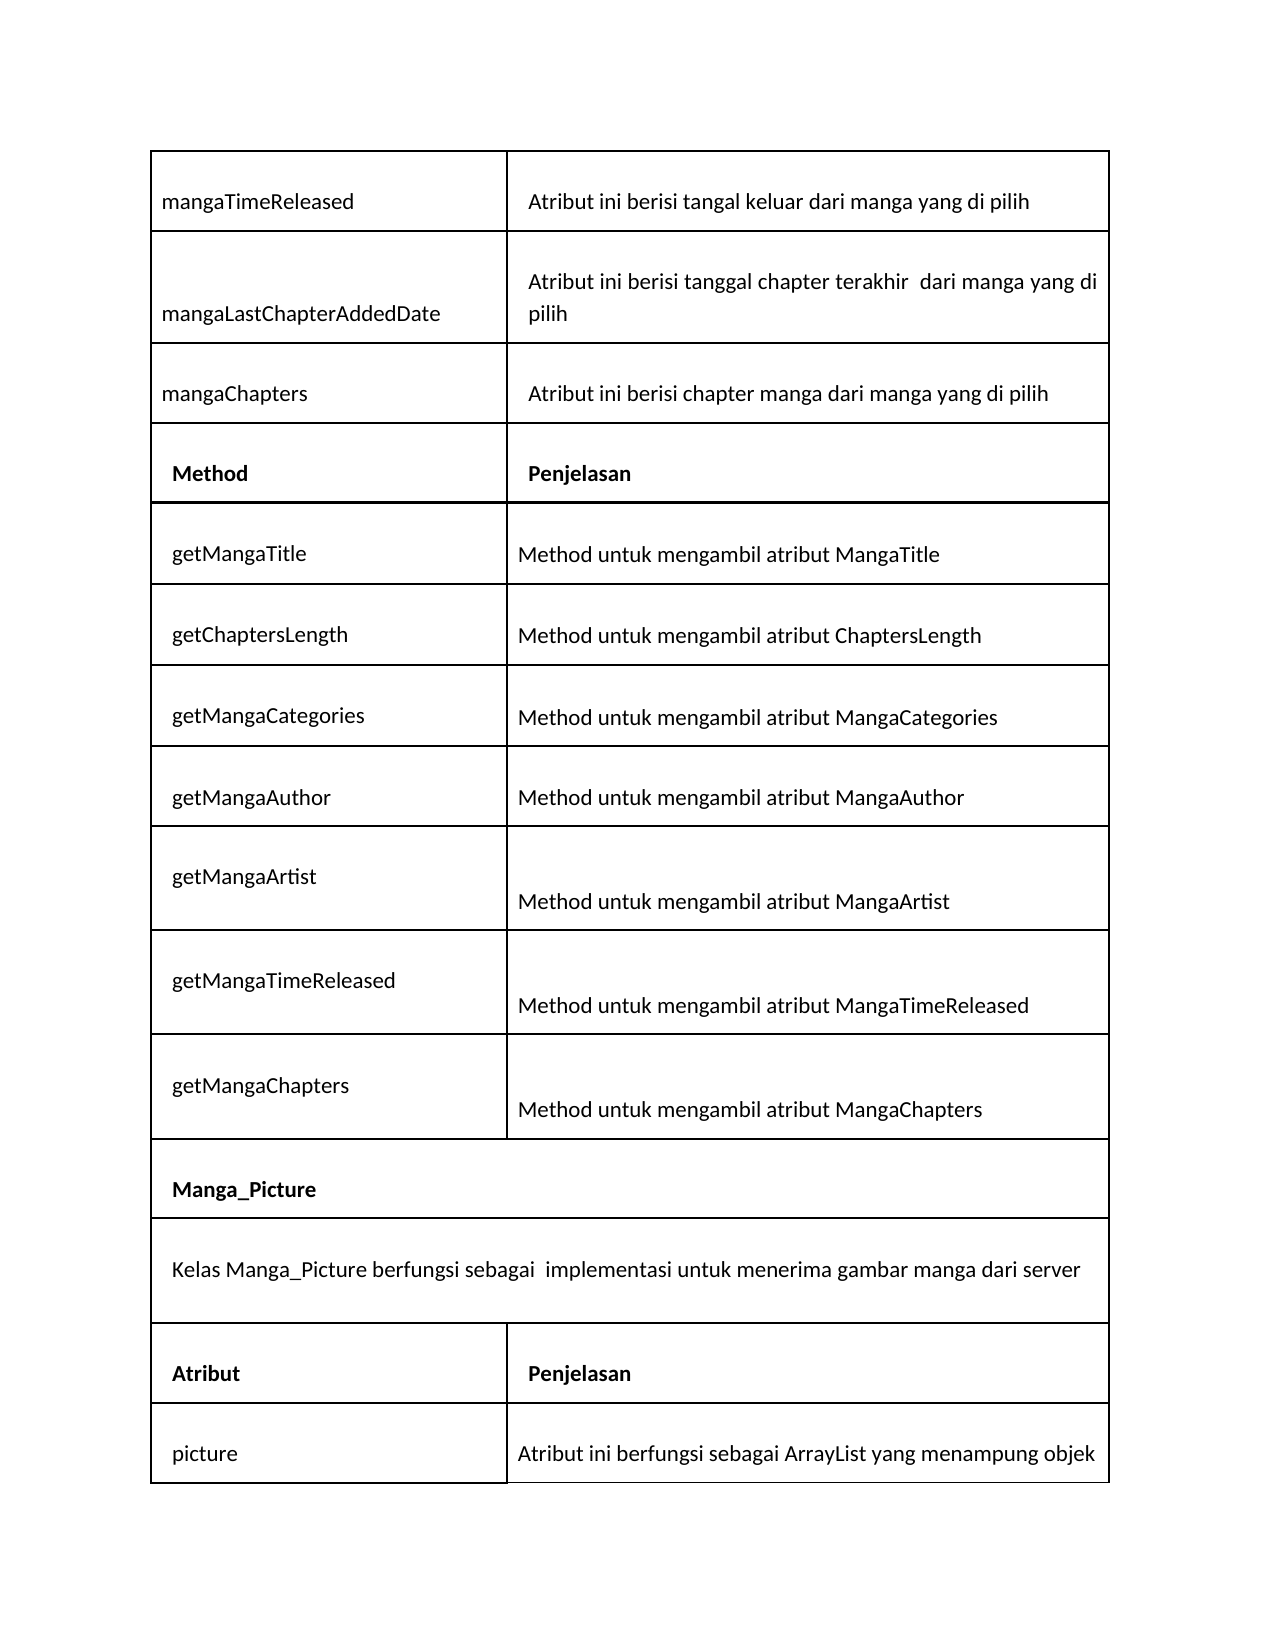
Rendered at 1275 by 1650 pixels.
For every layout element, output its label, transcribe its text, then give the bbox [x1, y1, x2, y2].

table_cell getMangaTitle [152, 504, 506, 583]
table_cell getMangaCategories [152, 666, 506, 745]
table_cell Atribut ini berisi tanggal chapter terakhir dari manga yang di pilih [508, 232, 1108, 342]
table_cell getMangaTimeReleased [152, 931, 506, 1033]
table_cell Method untuk mengambil atribut MangaChapters [508, 1035, 1108, 1137]
table_cell Atribut ini berfungsi sebagai ArrayList yang menampung objek [508, 1404, 1108, 1482]
table_cell Atribut ini berisi chapter manga dari manga yang di pilih [508, 344, 1108, 422]
table_cell Manga_Picture [152, 1140, 1108, 1217]
table_cell getMangaAuthor [152, 747, 506, 825]
table_cell mangaChapters [152, 344, 506, 422]
table_cell Kelas Manga_Picture berfungsi sebagai implementasi untuk menerima gambar manga dari server [152, 1219, 1108, 1322]
table_cell Method untuk mengambil atribut MangaArtist [508, 827, 1108, 929]
table_cell Penjelasan [508, 1324, 1108, 1402]
table_cell Method untuk mengambil atribut MangaCategories [508, 666, 1108, 745]
table_cell Atribut ini berisi tangal keluar dari manga yang di pilih [508, 152, 1108, 230]
table_cell getMangaArtist [152, 827, 506, 929]
table_cell Atribut [152, 1324, 506, 1402]
table_cell Method [152, 424, 506, 501]
table_cell picture [152, 1404, 506, 1482]
table_cell getMangaChapters [152, 1035, 506, 1137]
table_cell mangaTimeReleased [152, 152, 506, 230]
table_cell Penjelasan [508, 424, 1108, 501]
table_cell mangaLastChapterAddedDate [152, 232, 506, 342]
table_cell Method untuk mengambil atribut MangaTitle [508, 504, 1108, 583]
table_cell Method untuk mengambil atribut MangaTimeReleased [508, 931, 1108, 1033]
table_cell Method untuk mengambil atribut ChaptersLength [508, 585, 1108, 664]
table_cell Method untuk mengambil atribut MangaAuthor [508, 747, 1108, 825]
table_cell getChaptersLength [152, 585, 506, 664]
